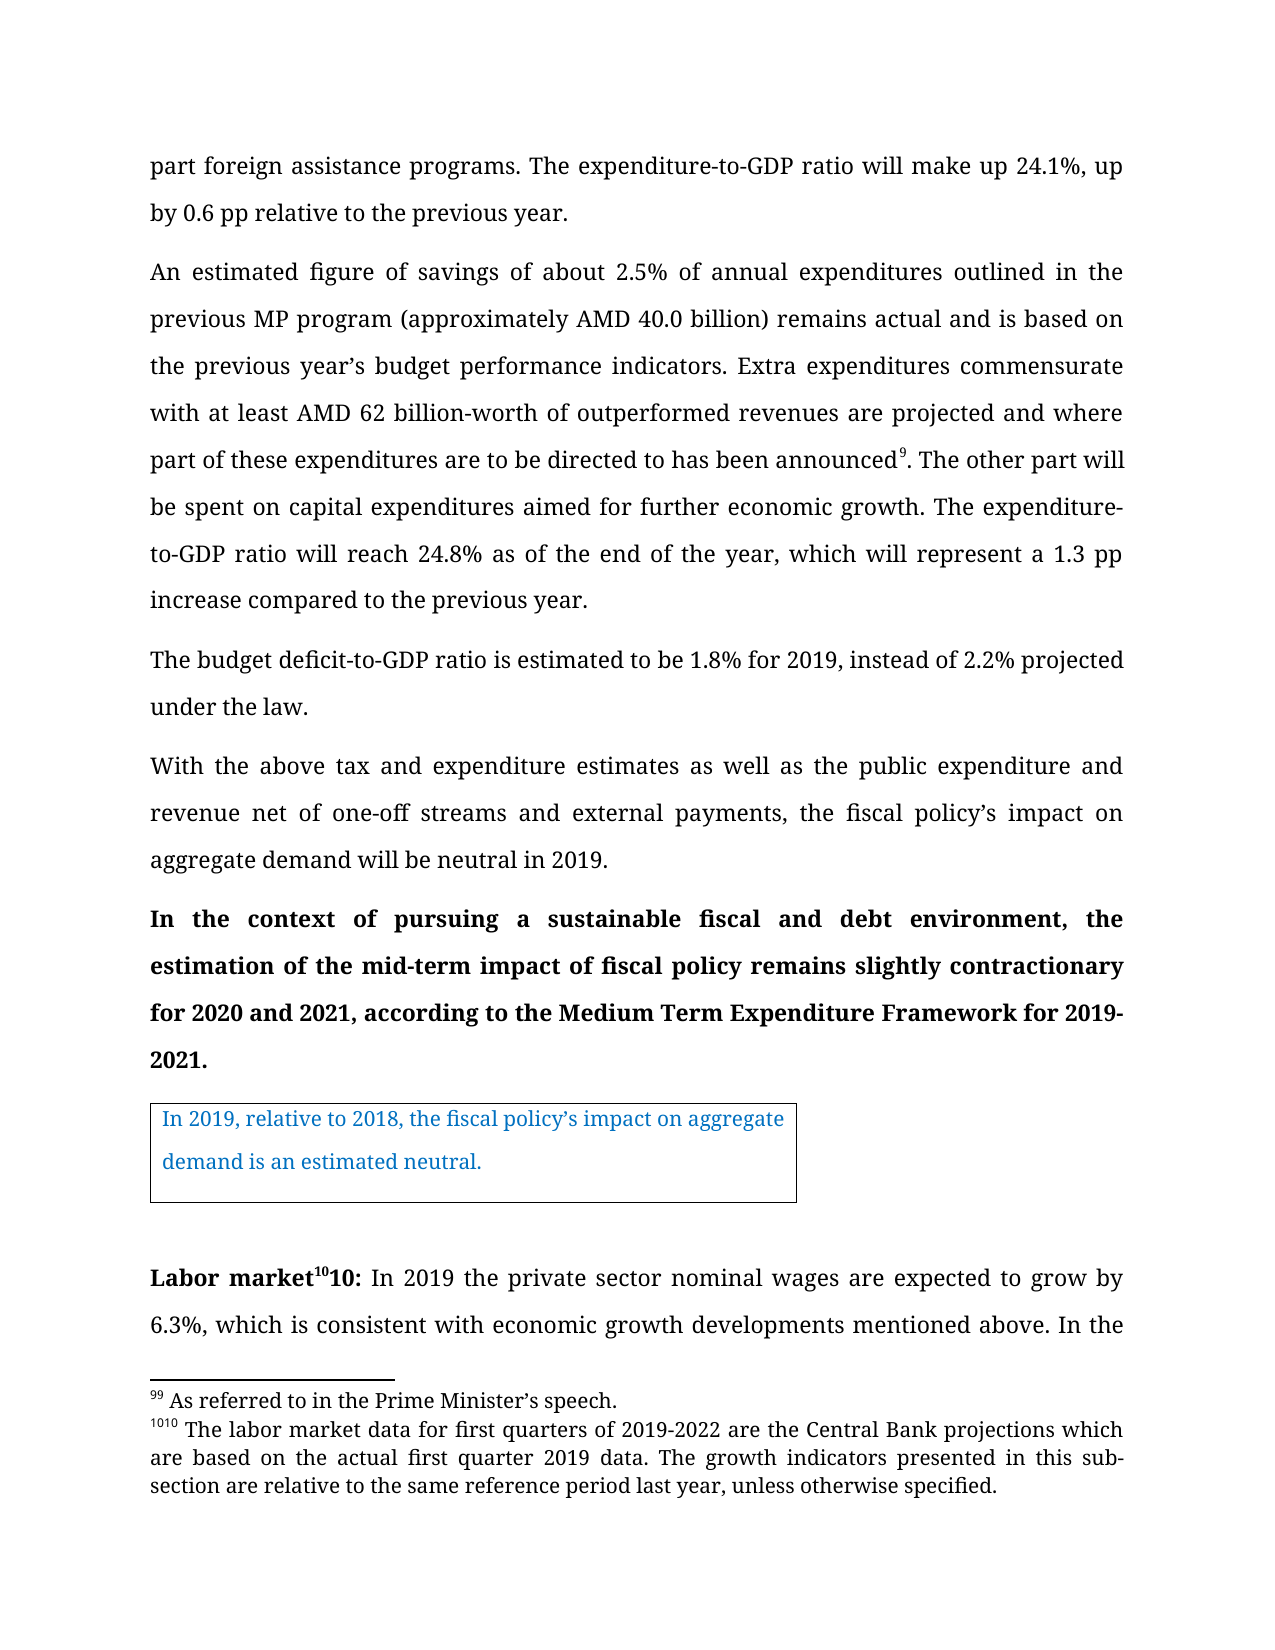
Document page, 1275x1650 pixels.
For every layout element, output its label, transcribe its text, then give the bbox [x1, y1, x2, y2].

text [150, 150, 1125, 228]
text The budget deficit-to-GDP ratio is estimated to be 1.8% for 2019, instead of 2.2% projected under the law. [150, 644, 1125, 722]
text In the context of pursuing a sustainable fiscal and debt environment, the estimation of the mid-term impact of fiscal policy remains slightly contractionary for 2020 and 2021, according to the Medium Term Expenditure Framework for 2019-2021. [150, 903, 1125, 1075]
text With the above tax and expenditure estimates as well as the public expenditure and revenue net of one-off streams and external payments, the fiscal policy’s impact on aggregate demand will be neutral in 2019. [150, 750, 1125, 875]
table_header In 2019, relative to 2018, the fiscal policy’s impact on aggregate demand is an estimated neutral. [151, 1104, 796, 1202]
text An estimated figure of savings of about 2.5% of annual expenditures outlined in the previous MP program (approximately AMD 40.0 billion) remains actual and is based on the previous year’s budget performance indicators. Extra expenditures commensurate with at least AMD 62 billion-worth of outperformed revenues are projected and where part of these expenditures are to be directed to has been announced9. The other part will be spent on capital expenditures aimed for further economic growth. The expenditure-to-GDP ratio will reach 24.8% as of the end of the year, which will represent a 1.3 pp increase compared to the previous year. [150, 256, 1125, 616]
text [150, 1262, 1125, 1341]
